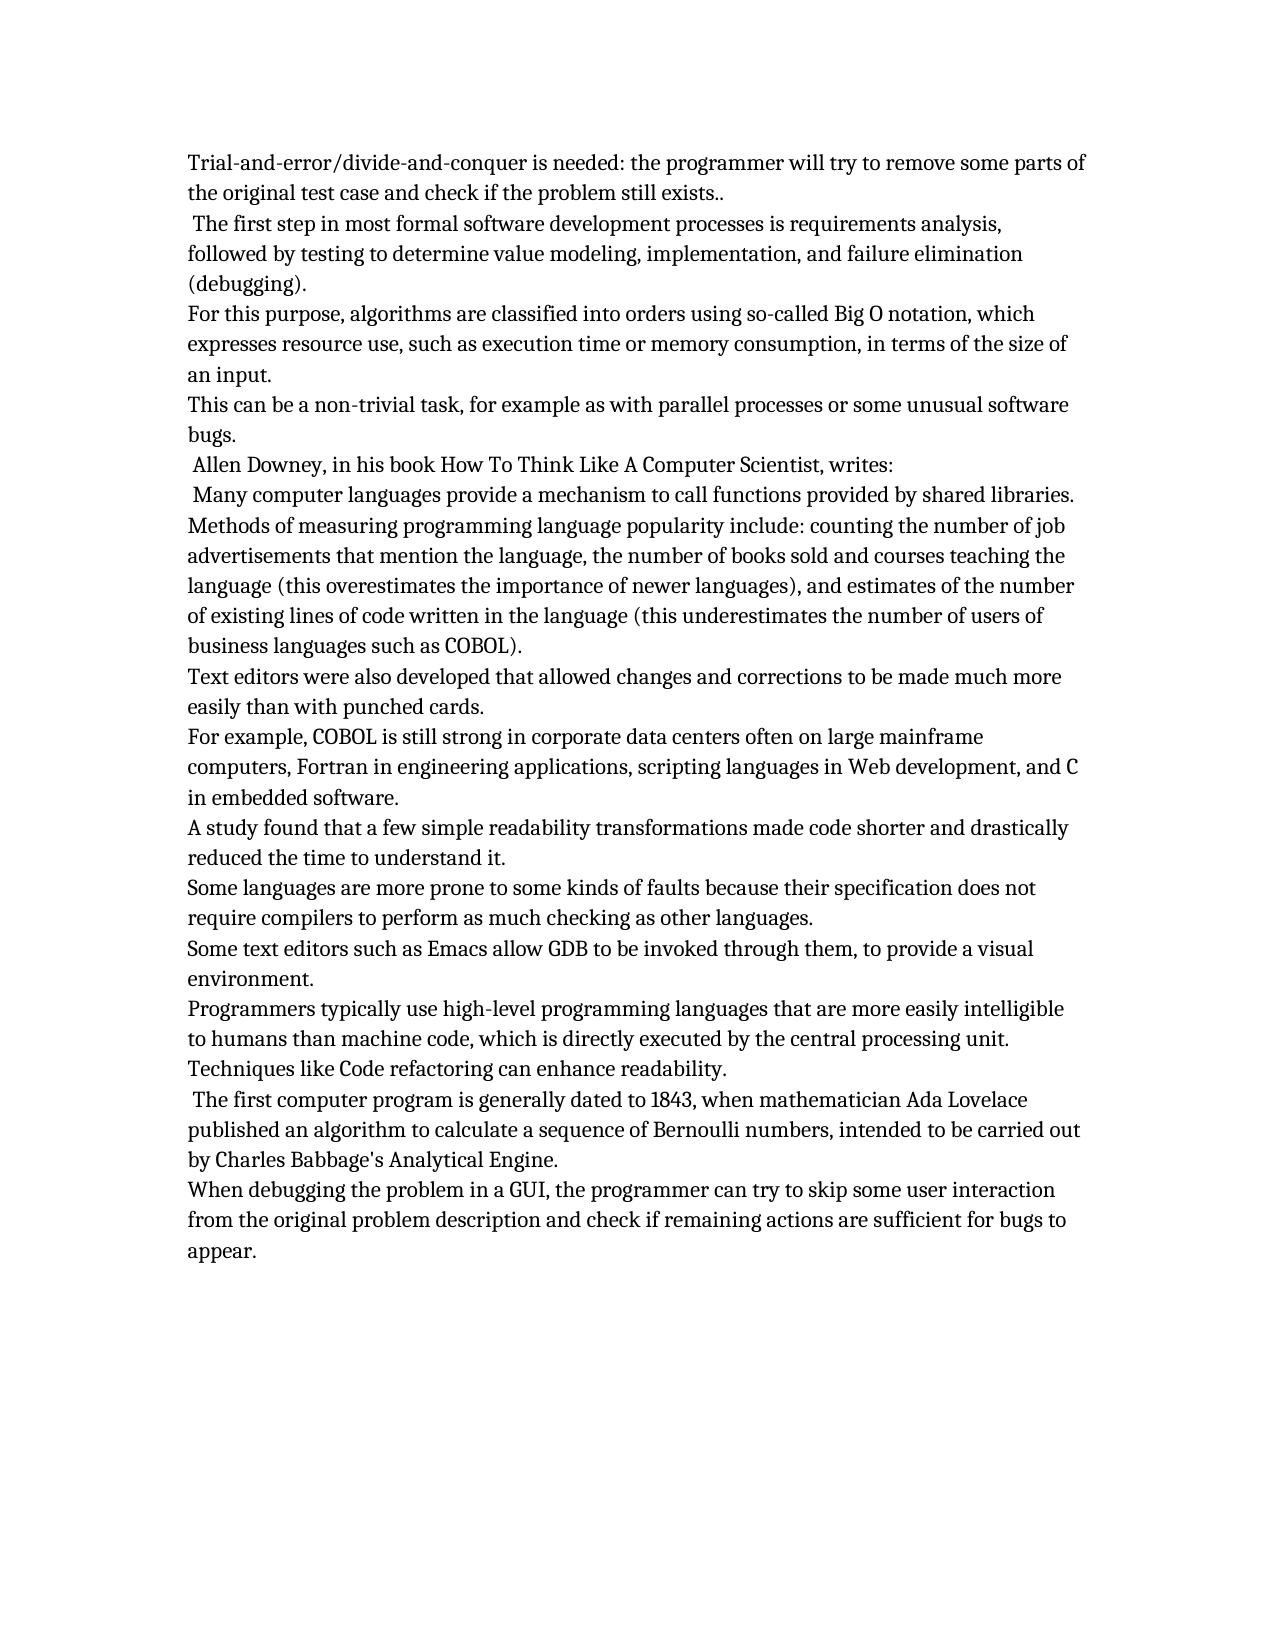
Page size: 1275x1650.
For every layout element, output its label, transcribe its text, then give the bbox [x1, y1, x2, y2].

text Trial-and-error/divide-and-conquer is needed: the programmer will try to remove some parts of the original test case and check if the problem still exists.. The first step in most formal software development processes is requirements analysis, followed by testing to determine value modeling, implementation, and failure elimination (debugging). For this purpose, algorithms are classified into orders using so-called Big O notation, which expresses resource use, such as execution time or memory consumption, in terms of the size of an input. This can be a non-trivial task, for example as with parallel processes or some unusual software bugs. Allen Downey, in his book How To Think Like A Computer Scientist, writes: Many computer languages provide a mechanism to call functions provided by shared libraries. Methods of measuring programming language popularity include: counting the number of job advertisements that mention the language, the number of books sold and courses teaching the language (this overestimates the importance of newer languages), and estimates of the number of existing lines of code written in the language (this underestimates the number of users of business languages such as COBOL). Text editors were also developed that allowed changes and corrections to be made much more easily than with punched cards. For example, COBOL is still strong in corporate data centers often on large mainframe computers, Fortran in engineering applications, scripting languages in Web development, and C in embedded software. A study found that a few simple readability transformations made code shorter and drastically reduced the time to understand it. Some languages are more prone to some kinds of faults because their specification does not require compilers to perform as much checking as other languages. Some text editors such as Emacs allow GDB to be invoked through them, to provide a visual environment. Programmers typically use high-level programming languages that are more easily intelligible to humans than machine code, which is directly executed by the central processing unit. Techniques like Code refactoring can enhance readability. The first computer program is generally dated to 1843, when mathematician Ada Lovelace published an algorithm to calculate a sequence of Bernoulli numbers, intended to be carried out by Charles Babbage's Analytical Engine. When debugging the problem in a GUI, the programmer can try to skip some user interaction from the original problem description and check if remaining actions are sufficient for bugs to appear. [187, 150, 1087, 1264]
